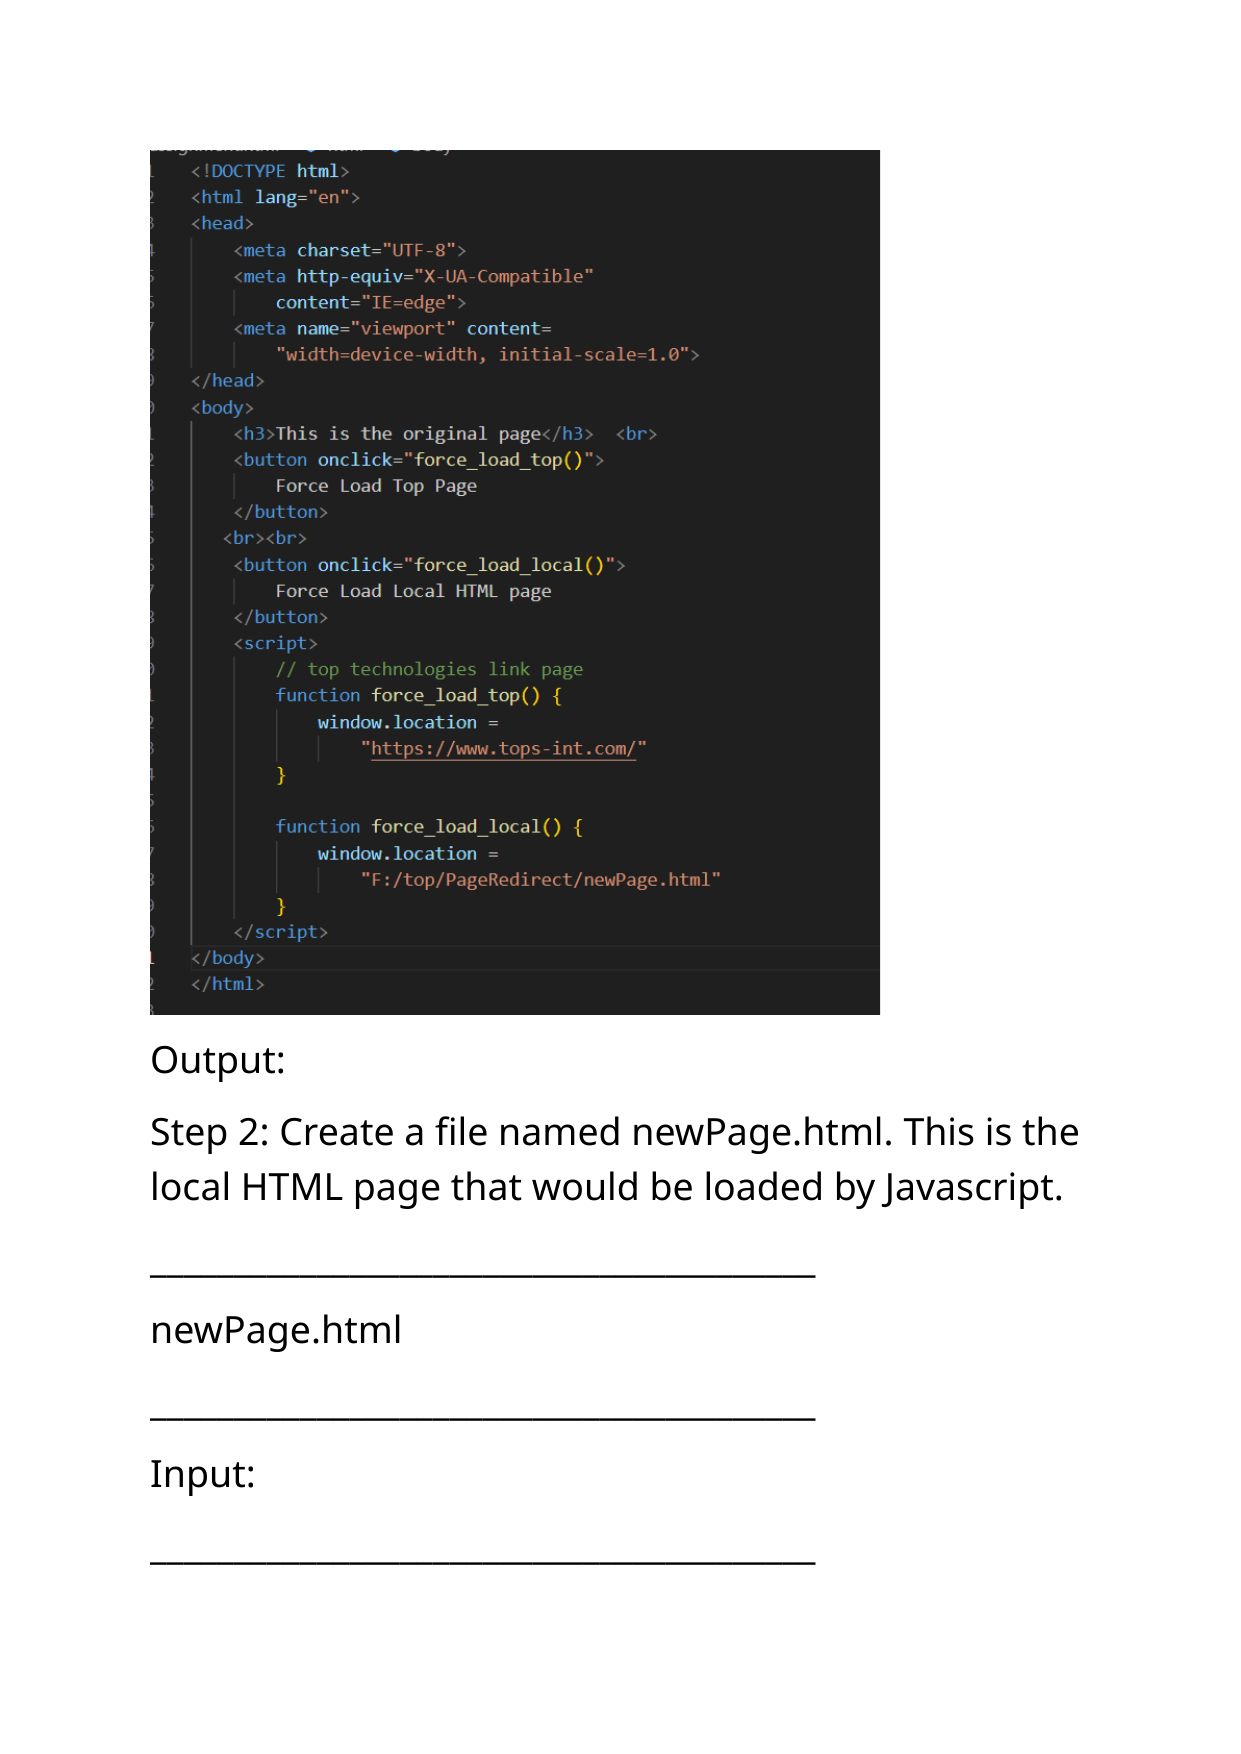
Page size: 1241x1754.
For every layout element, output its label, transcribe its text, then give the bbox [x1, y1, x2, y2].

text Step 2: Create a file named newPage.html. This is the local HTML page that would be loaded by Javascript. [150, 1105, 1090, 1211]
text Input: [150, 1447, 1090, 1498]
text Output: [150, 1033, 1090, 1084]
picture [150, 150, 880, 1015]
text ________________________________________ [150, 1376, 1090, 1427]
text newPage.html [150, 1304, 1090, 1355]
text ________________________________________ [150, 1232, 1090, 1283]
text ________________________________________ [150, 1519, 1090, 1570]
